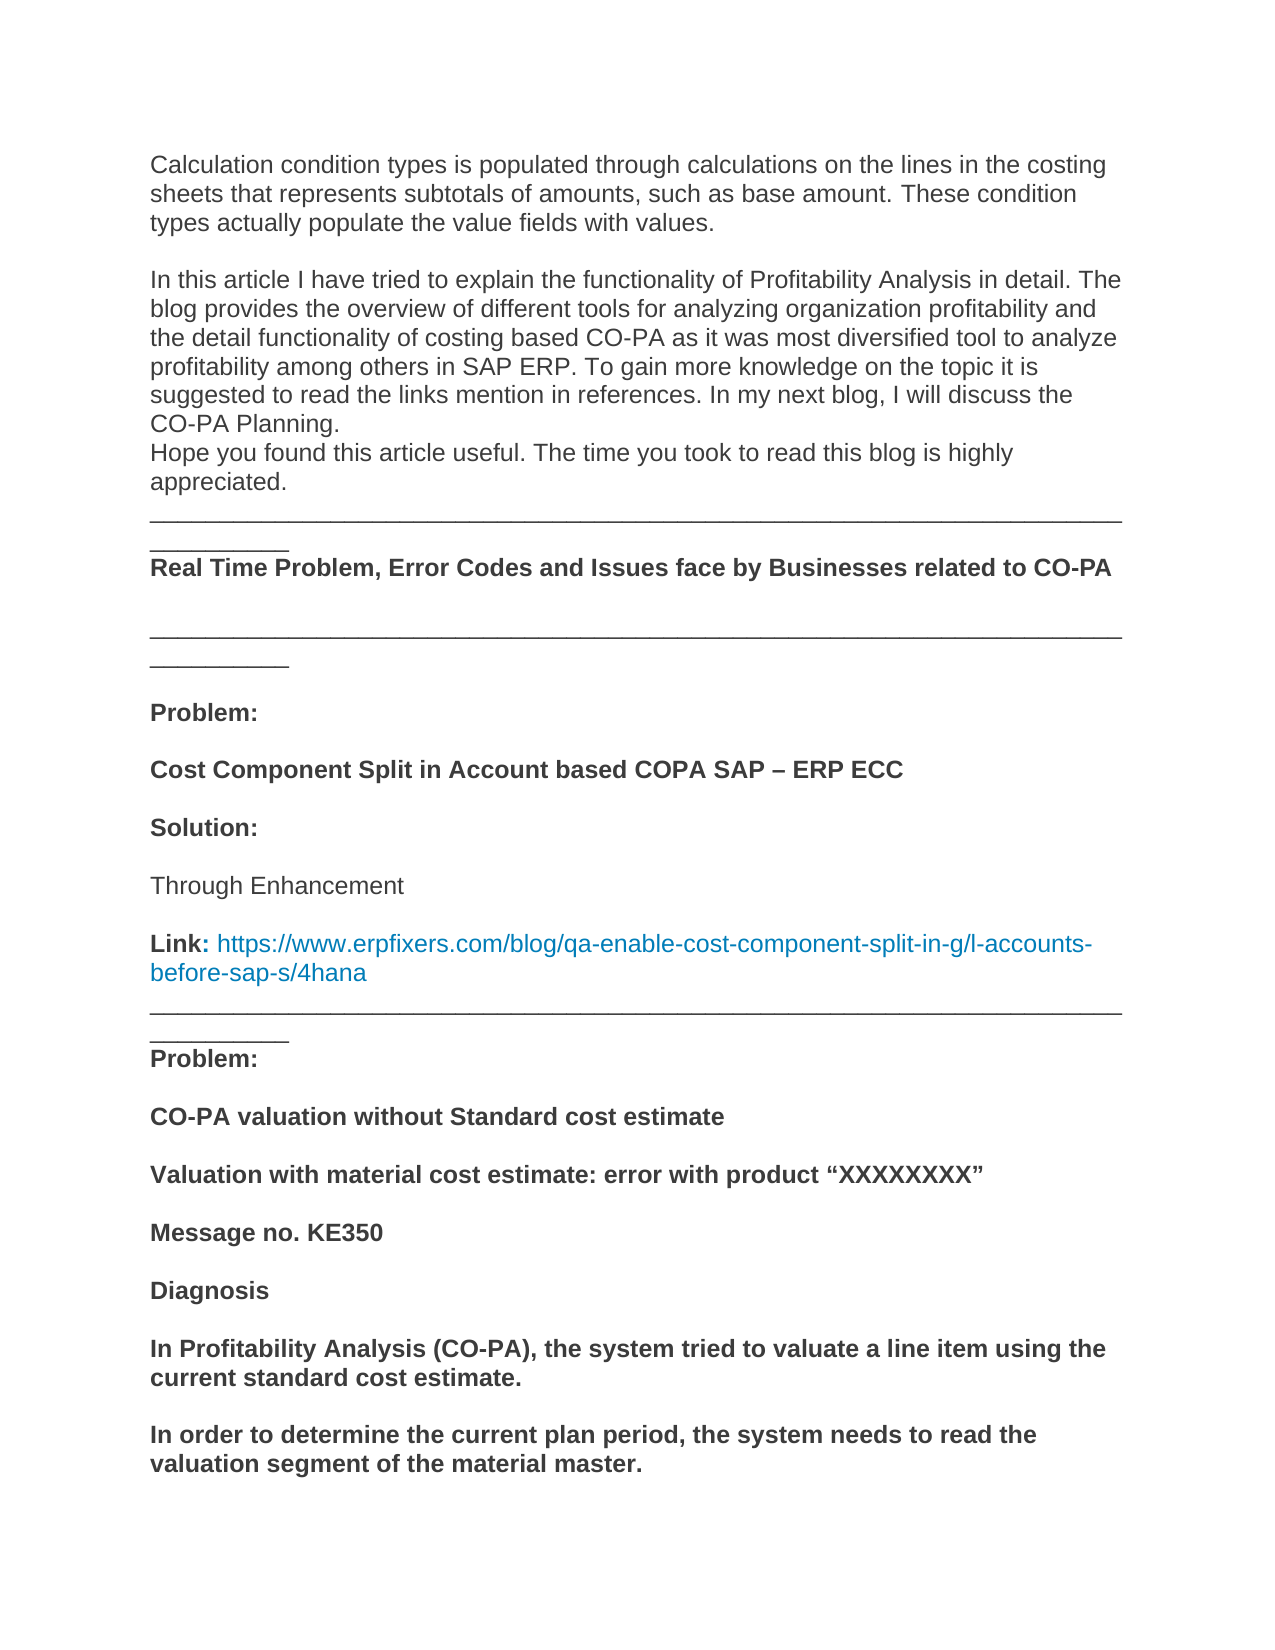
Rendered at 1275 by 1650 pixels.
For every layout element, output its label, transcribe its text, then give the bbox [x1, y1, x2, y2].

text Valuation with material cost estimate: error with product “XXXXXXXX” [150, 1160, 1125, 1189]
text Message no. KE350 [150, 1218, 1125, 1247]
text Diagnosis [150, 1276, 1125, 1304]
text ________________________________________________________________________________ [150, 495, 1125, 553]
text ________________________________________________________________________________ [150, 611, 1125, 668]
text CO-PA valuation without Standard cost estimate [150, 1102, 1125, 1131]
text Solution: [150, 813, 1125, 842]
text In Profitability Analysis (CO-PA), the system tried to valuate a line item using the current standard cost estimate. [150, 1334, 1125, 1391]
text Problem: [150, 697, 1125, 726]
text In order to determine the current plan period, the system needs to read the valuation segment of the material master. [150, 1420, 1125, 1478]
text Hope you found this article useful. The time you took to read this blog is highly appreciated. [150, 438, 1125, 495]
text Through Enhancement [150, 871, 1125, 900]
text Cost Component Split in Account based COPA SAP – ERP ECC [150, 755, 1125, 784]
text Real Time Problem, Error Codes and Issues face by Businesses related to CO-PA [150, 553, 1125, 582]
text Calculation condition types is populated through calculations on the lines in the costing sheets that represents subtotals of amounts, such as base amount. These condition types actually populate the value fields with values. [150, 150, 1125, 236]
text Link: https://www.erpfixers.com/blog/qa-enable-cost-component-split-in-g/l-accounts-before-sap-s/4hana [150, 929, 1125, 987]
text Problem: [150, 1044, 1125, 1073]
text In this article I have tried to explain the functionality of Profitability Analysis in detail. The blog provides the overview of different tools for analyzing organization profitability and the detail functionality of costing based CO-PA as it was most diversified tool to analyze profitability among others in SAP ERP. To gain more knowledge on the topic it is suggested to read the links mention in references. In my next blog, I will discuss the CO-PA Planning. [150, 265, 1125, 438]
text ________________________________________________________________________________ [150, 987, 1125, 1044]
